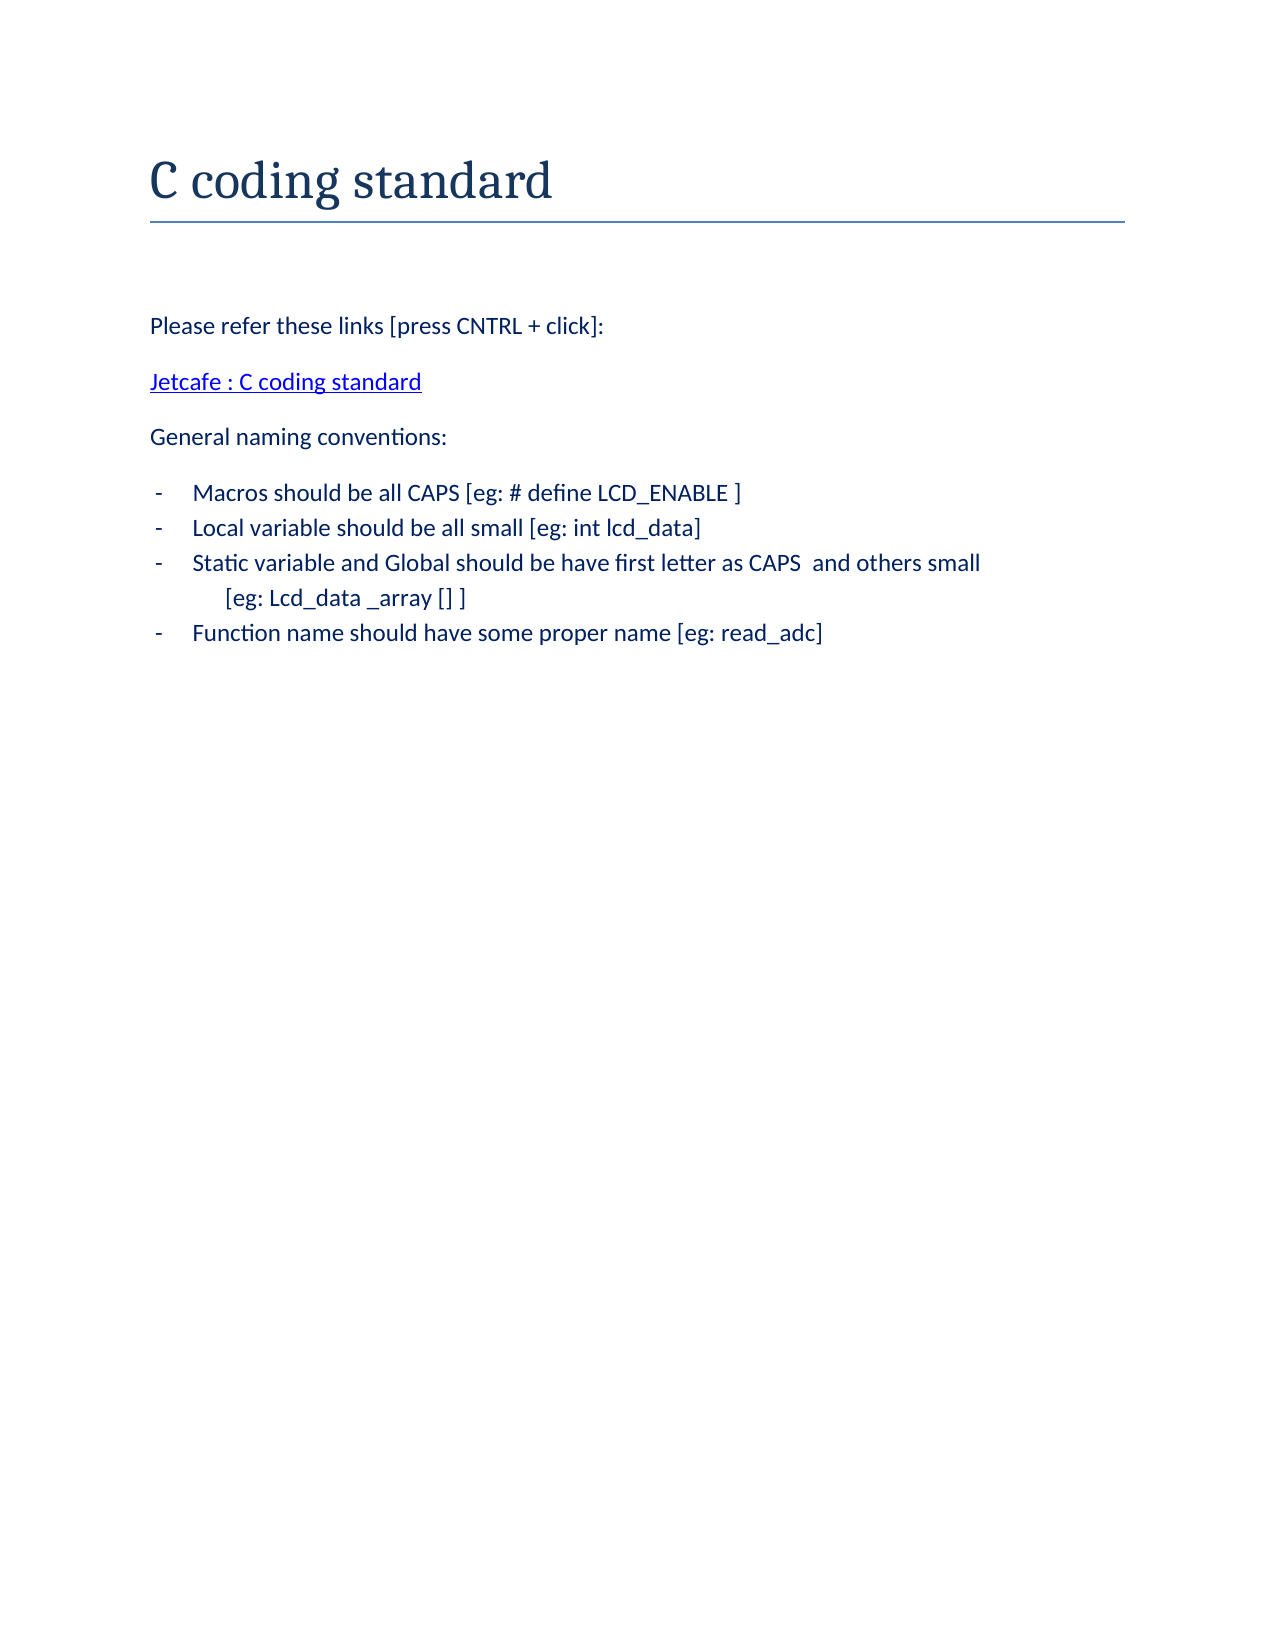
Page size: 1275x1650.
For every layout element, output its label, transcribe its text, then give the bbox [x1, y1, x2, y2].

list Static variable and Global should be have first letter as CAPS and others small [155, 547, 1125, 578]
text Please refer these links [press CNTRL + click]: [150, 310, 1125, 340]
title C coding standard [150, 150, 1125, 221]
list Function name should have some proper name [eg: read_adc] [155, 617, 1125, 648]
text Jetcafe : C coding standard [150, 366, 1125, 396]
list Local variable should be all small [eg: int lcd_data] [155, 512, 1125, 543]
text General naming conventions: [150, 421, 1125, 452]
list [eg: Lcd_data _array [] ] [192, 582, 1125, 613]
list Macros should be all CAPS [eg: # define LCD_ENABLE ] [155, 477, 1125, 508]
